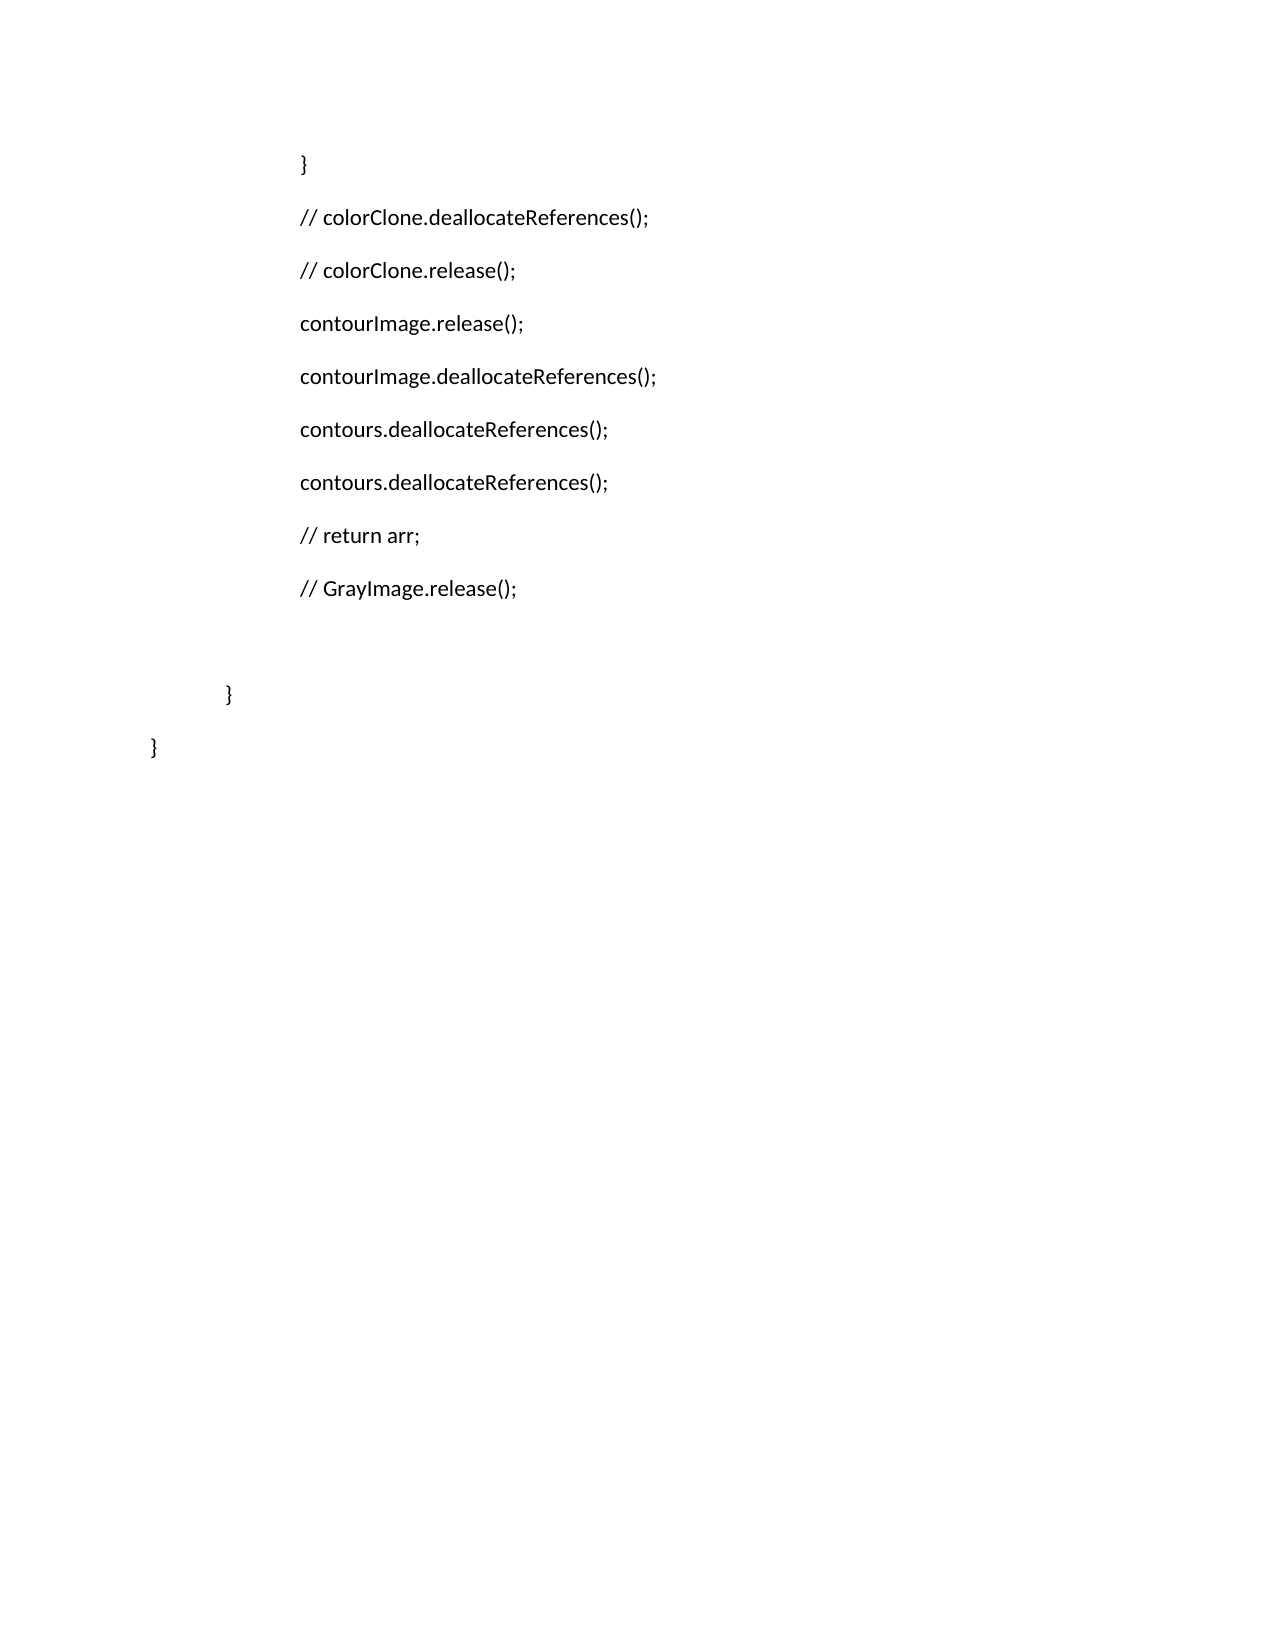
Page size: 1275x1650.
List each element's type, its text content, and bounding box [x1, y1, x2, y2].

text // GrayImage.release(); [150, 574, 1125, 602]
text contours.deallocateReferences(); [150, 415, 1125, 443]
text } [150, 733, 1125, 761]
text contourImage.deallocateReferences(); [150, 362, 1125, 390]
text contourImage.release(); [150, 309, 1125, 337]
text // colorClone.release(); [150, 256, 1125, 284]
text } [150, 680, 1125, 708]
text // return arr; [150, 521, 1125, 549]
text } [150, 150, 1125, 178]
text // colorClone.deallocateReferences(); [150, 203, 1125, 231]
text contours.deallocateReferences(); [150, 468, 1125, 496]
